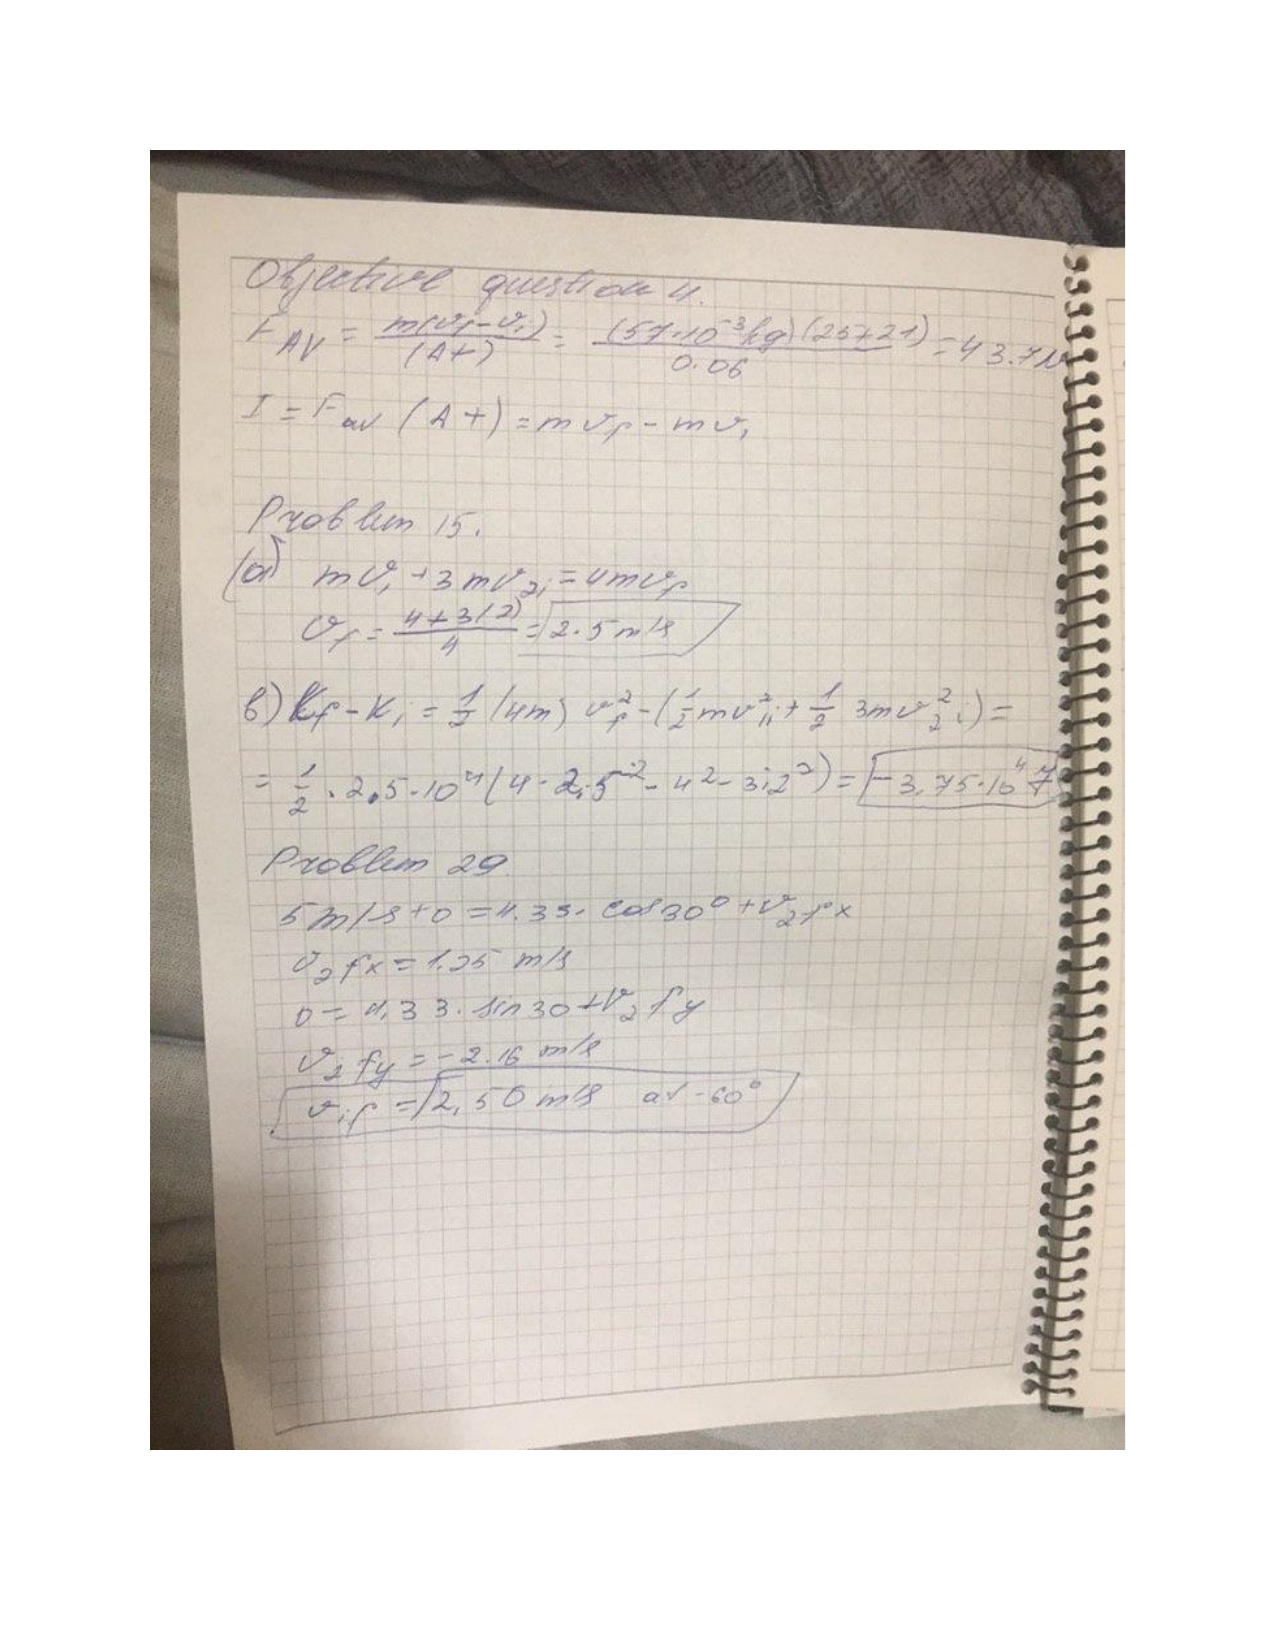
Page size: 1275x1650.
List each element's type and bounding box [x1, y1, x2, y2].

picture [150, 150, 1125, 1450]
